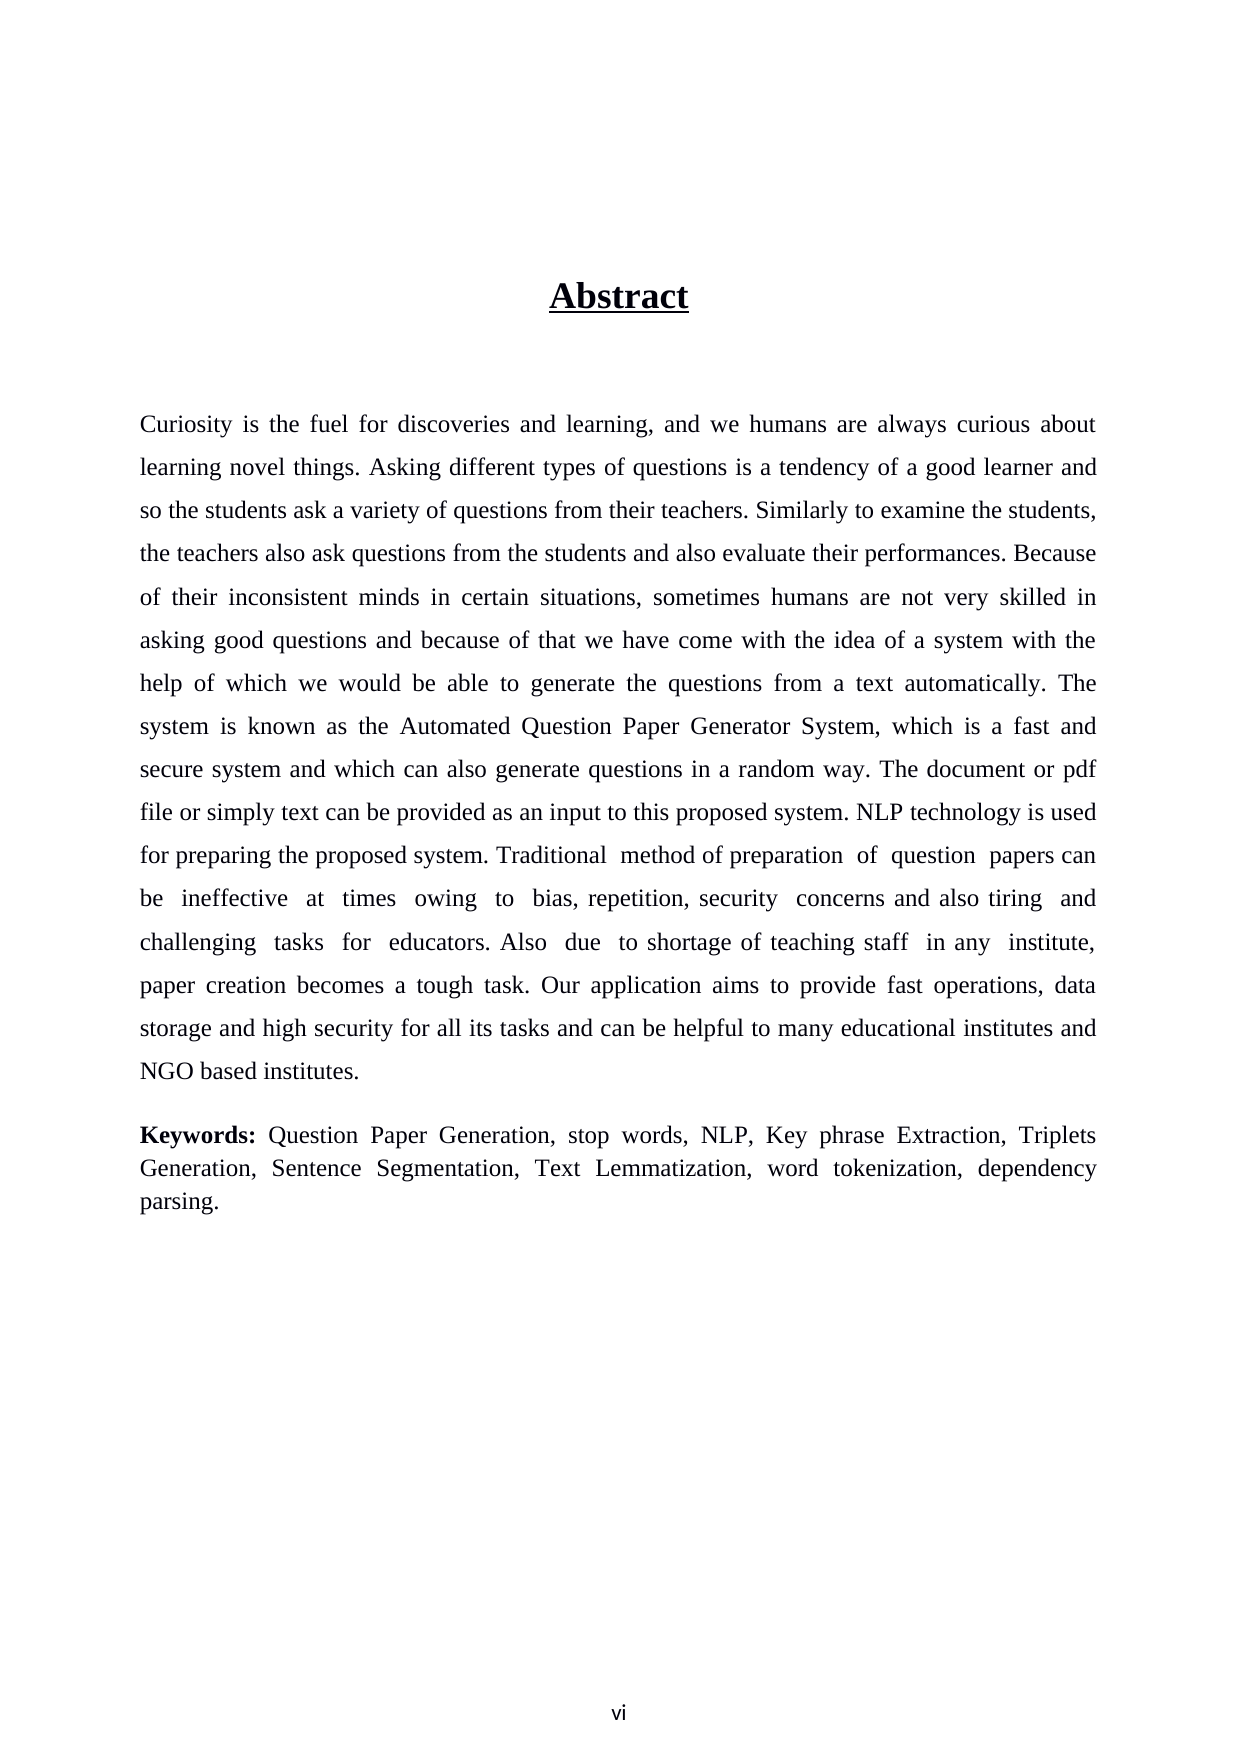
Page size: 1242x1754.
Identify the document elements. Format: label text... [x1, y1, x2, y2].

text Abstract [139, 274, 1098, 317]
text Curiosity is the fuel for discoveries and learning, and we humans are always curious about learning novel things. Asking different types of questions is a tendency of a good learner and so the students ask a variety of questions from their teachers. Similarly to examine the students, the teachers also ask questions from the students and also evaluate their performances. Because of their inconsistent minds in certain situations, sometimes humans are not very skilled in asking good questions and because of that we have come with the idea of a system with the help of which we would be able to generate the questions from a text automatically. The system is known as the Automated Question Paper Generator System, which is a fast and secure system and which can also generate questions in a random way. The document or pdf file or simply text can be provided as an input to this proposed system. NLP technology is used for preparing the proposed system. Traditional method of preparation of question papers can be ineffective at times owing to bias, repetition, security concerns and also tiring and challenging tasks for educators. Also due to shortage of teaching staff in any institute, paper creation becomes a tough task. Our application aims to provide fast operations, data storage and high security for all its tasks and can be helpful to many educational institutes and NGO based institutes. [139, 409, 1098, 1085]
text Keywords: Question Paper Generation, stop words, NLP, Key phrase Extraction, Triplets Generation, Sentence Segmentation, Text Lemmatization, word tokenization, dependency parsing. [139, 1120, 1098, 1215]
